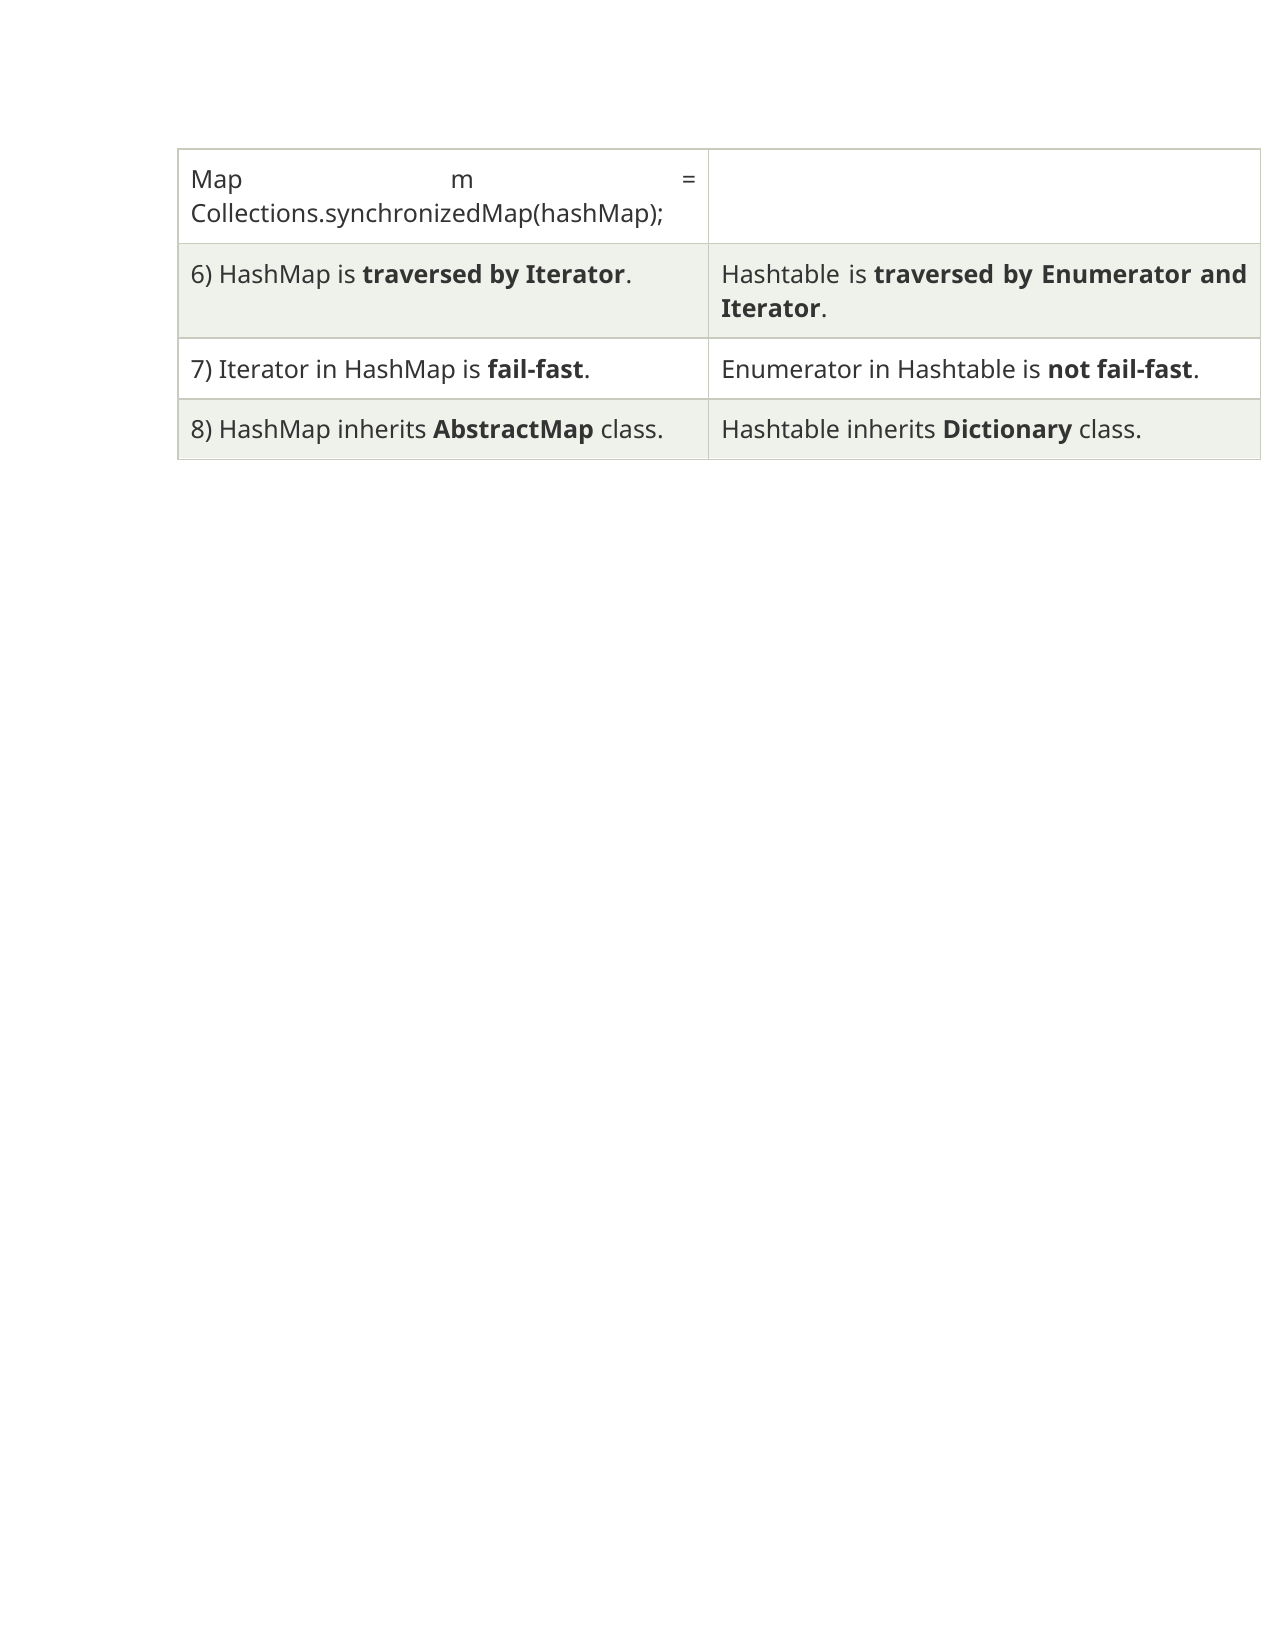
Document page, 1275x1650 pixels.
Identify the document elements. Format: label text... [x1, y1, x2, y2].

table_cell 7) Iterator in HashMap is fail-fast. [179, 339, 708, 398]
table_cell Hashtable is traversed by Enumerator and Iterator. [709, 244, 1260, 337]
table_cell Hashtable inherits Dictionary class. [709, 400, 1260, 458]
table_cell 8) HashMap inherits AbstractMap class. [179, 400, 708, 458]
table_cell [709, 150, 1260, 243]
table_cell 6) HashMap is traversed by Iterator. [179, 244, 708, 337]
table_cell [179, 150, 708, 243]
table_cell Enumerator in Hashtable is not fail-fast. [709, 339, 1260, 398]
